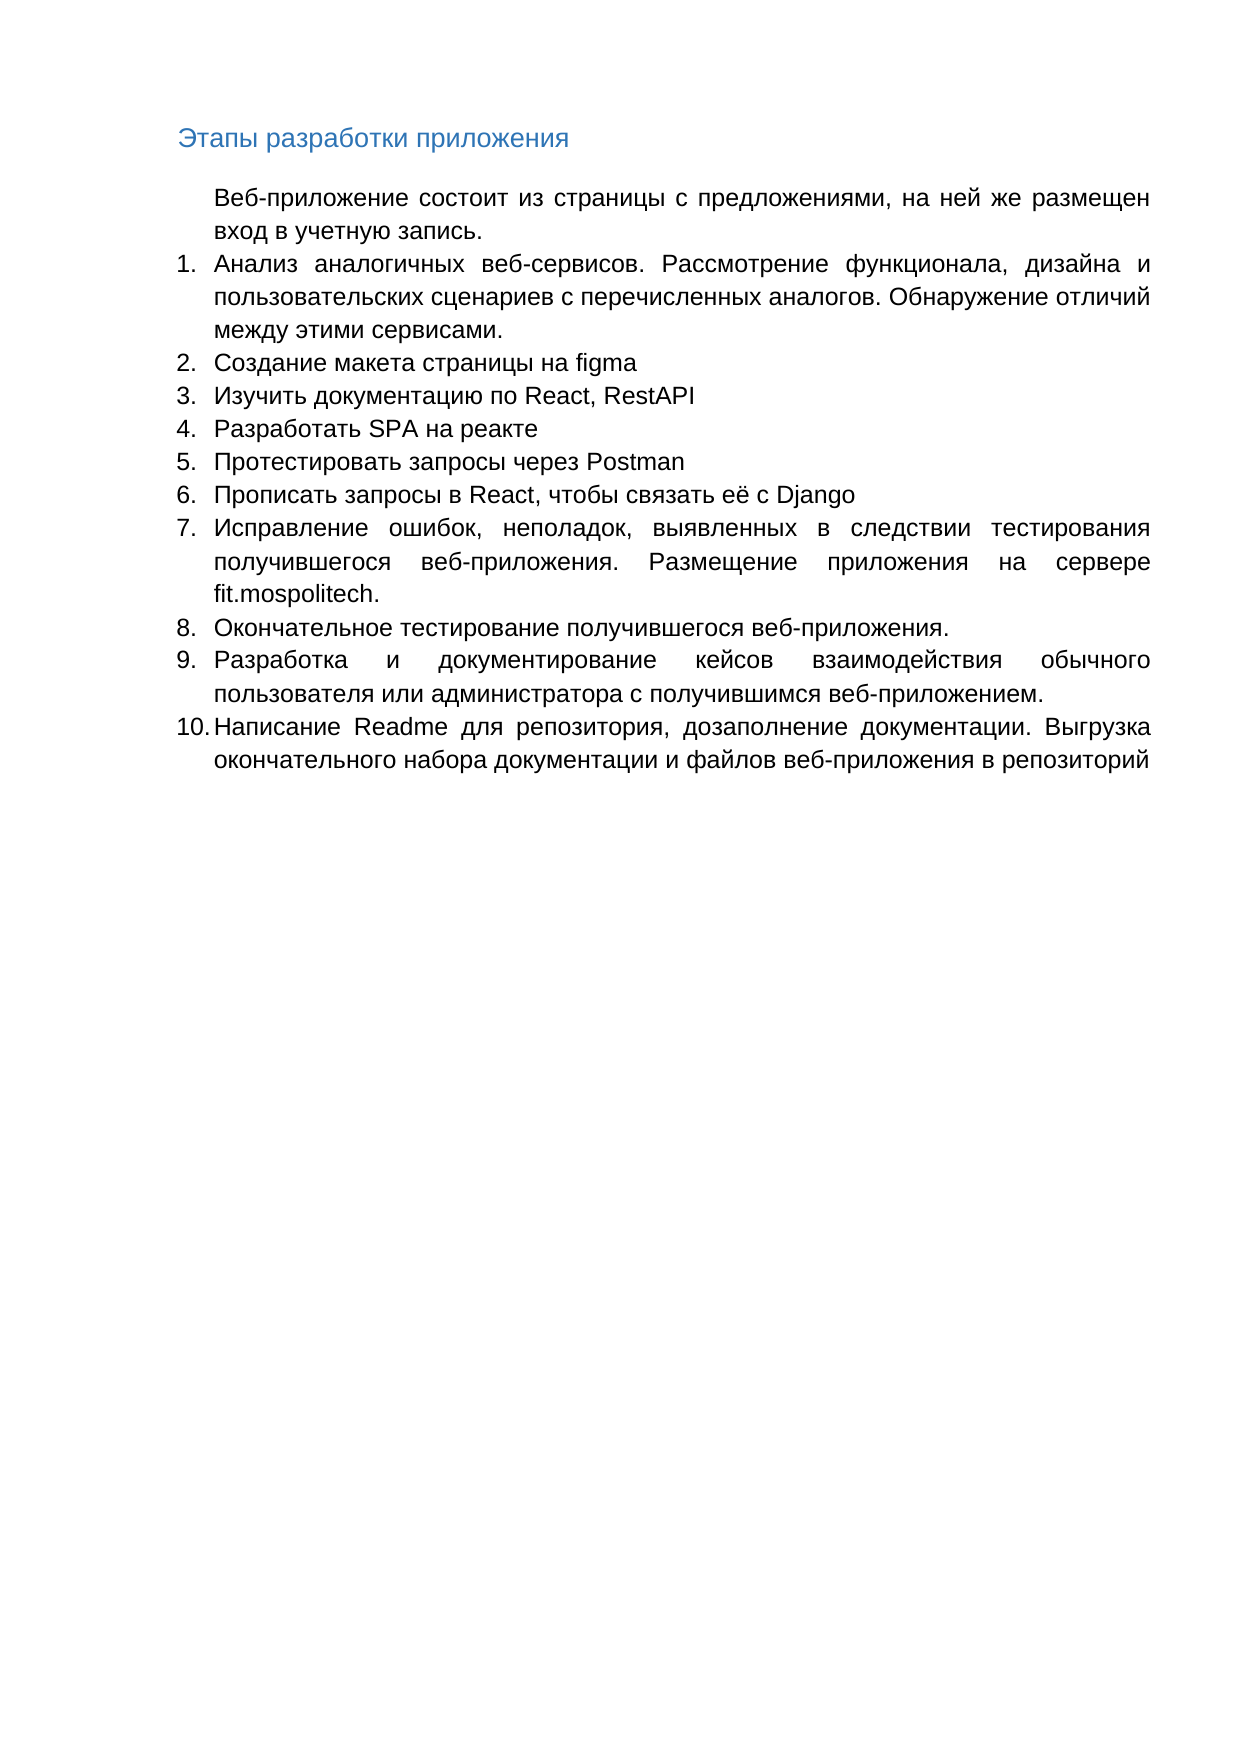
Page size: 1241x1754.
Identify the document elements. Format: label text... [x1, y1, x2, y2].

list Написание Readme для репозитория, дозаполнение документации. Выгрузка окончательного набора документации и файлов веб-приложения в репозиторий [176, 712, 1152, 773]
list Окончательное тестирование получившегося веб-приложения. [176, 612, 1152, 641]
list Веб-приложение состоит из страницы с предложениями, на ней же размещен вход в учетную запись. [213, 183, 1152, 245]
list Изучить документацию по React, RestAPI [176, 381, 1152, 410]
list Исправление ошибок, неполадок, выявленных в следствии тестирования получившегося веб-приложения. Размещение приложения на сервере fit.mospolitech. [176, 513, 1152, 608]
list Разработка и документирование кейсов взаимодействия обычного пользователя или администратора с получившимся веб-приложением. [176, 646, 1152, 707]
subtitle Этапы разработки приложения [177, 122, 1152, 153]
list Создание макета страницы на figma [176, 348, 1152, 377]
list Разработать SPA на реакте [176, 414, 1152, 443]
list Протестировать запросы через Postman [176, 447, 1152, 476]
list Анализ аналогичных веб-сервисов. Рассмотрение функционала, дизайна и пользовательских сценариев с перечисленных аналогов. Обнаружение отличий между этими сервисами. [176, 249, 1152, 344]
list Прописать запросы в React, чтобы связать её с Django [176, 480, 1152, 509]
